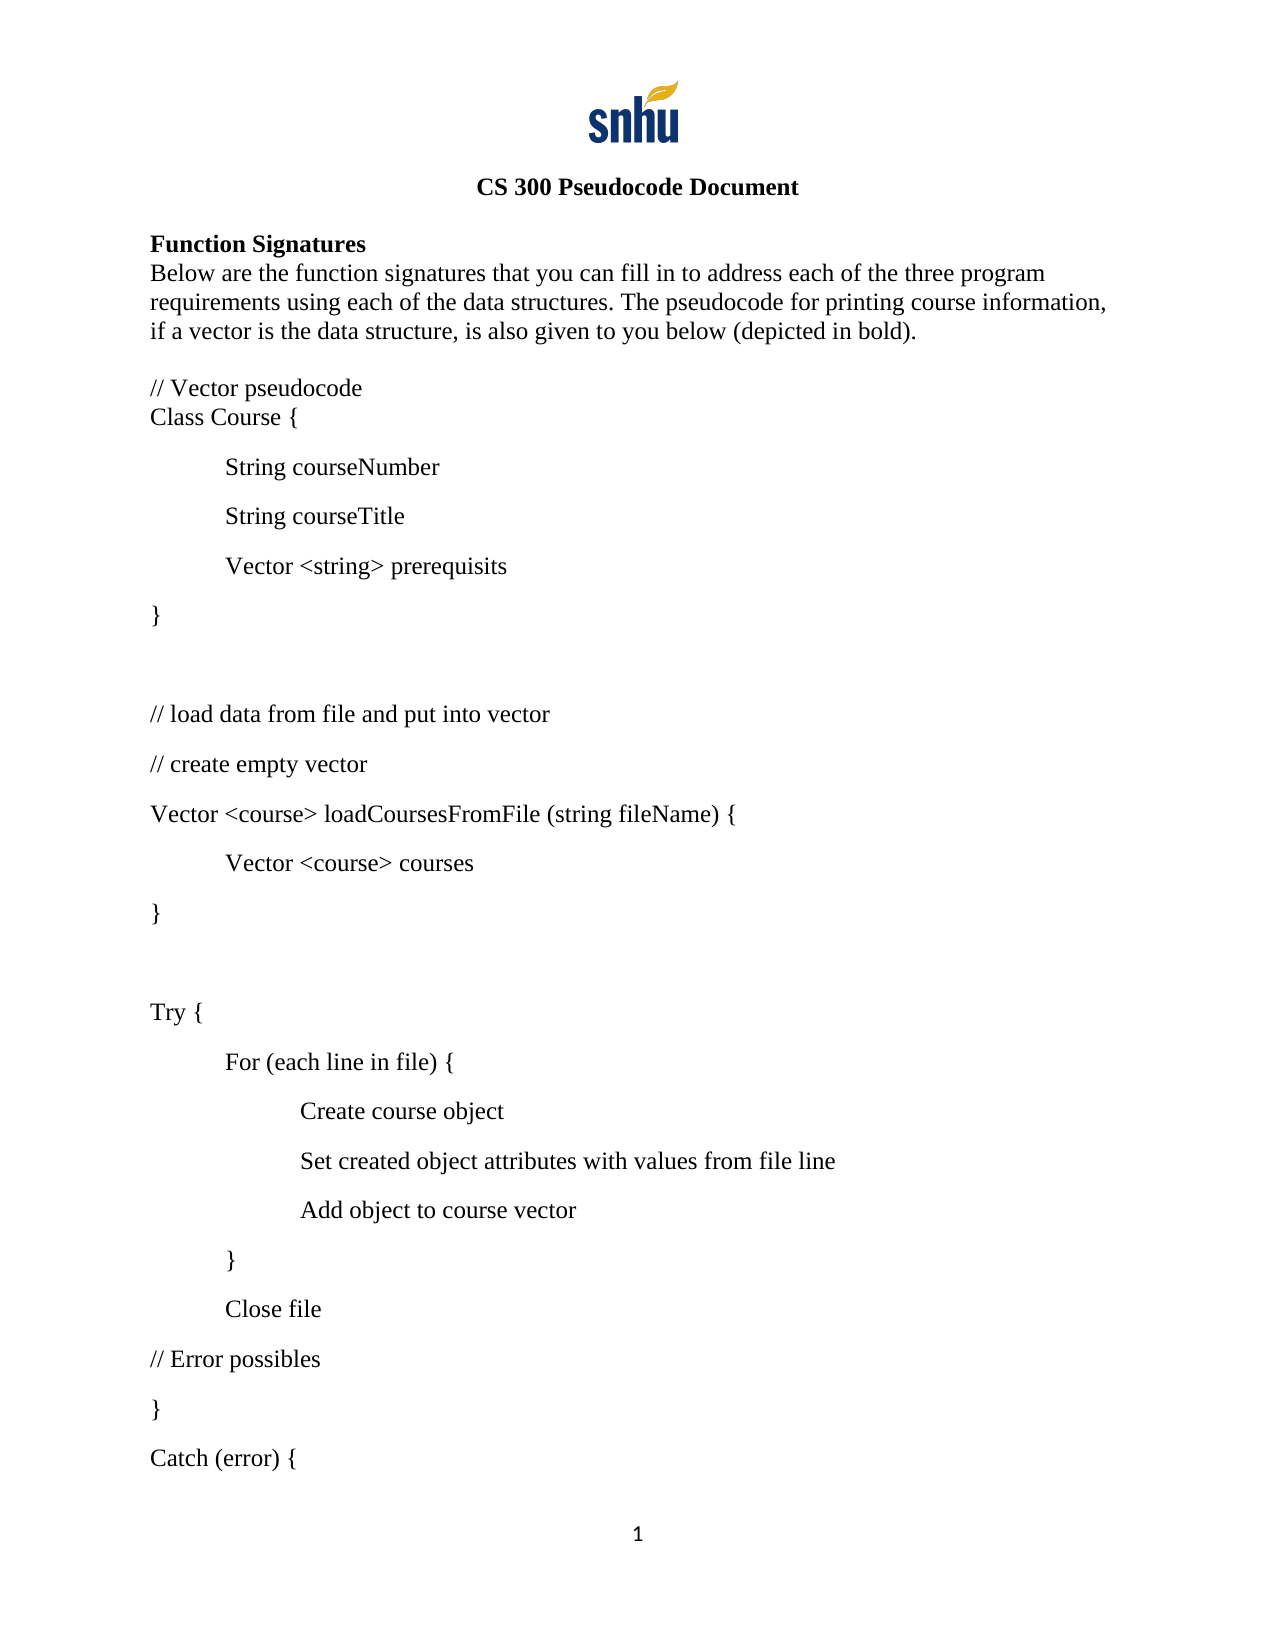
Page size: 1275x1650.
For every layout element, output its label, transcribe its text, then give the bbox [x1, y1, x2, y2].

subtitle CS 300 Pseudocode Document [150, 172, 1125, 201]
text // create empty vector [150, 749, 1125, 778]
text String courseTitle [150, 501, 1125, 530]
text } [150, 1245, 1125, 1274]
picture [568, 75, 707, 152]
text Catch (error) { [150, 1443, 1125, 1472]
text // Error possibles [150, 1344, 1125, 1373]
text Close file [150, 1294, 1125, 1323]
text String courseNumber [150, 452, 1125, 480]
text Set created object attributes with values from file line [150, 1146, 1125, 1174]
text } [150, 1394, 1125, 1422]
text For (each line in file) { [150, 1047, 1125, 1075]
text Class Course { [150, 402, 1125, 431]
text Create course object [150, 1096, 1125, 1125]
text Try { [150, 997, 1125, 1026]
text Vector <course> courses [150, 848, 1125, 877]
text } [150, 600, 1125, 629]
subtitle Function Signatures [150, 229, 1125, 258]
text Vector <course> loadCoursesFromFile (string fileName) { [150, 799, 1125, 827]
text Below are the function signatures that you can fill in to address each of the three program requirements using each of the data structures. The pseudocode for printing course information, if a vector is the data structure, is also given to you below (depicted in bold). [150, 258, 1125, 344]
text // load data from file and put into vector [150, 699, 1125, 728]
text Add object to course vector [150, 1195, 1125, 1224]
text } [150, 898, 1125, 927]
text // Vector pseudocode [150, 373, 1125, 402]
text Vector <string> prerequisits [150, 551, 1125, 579]
